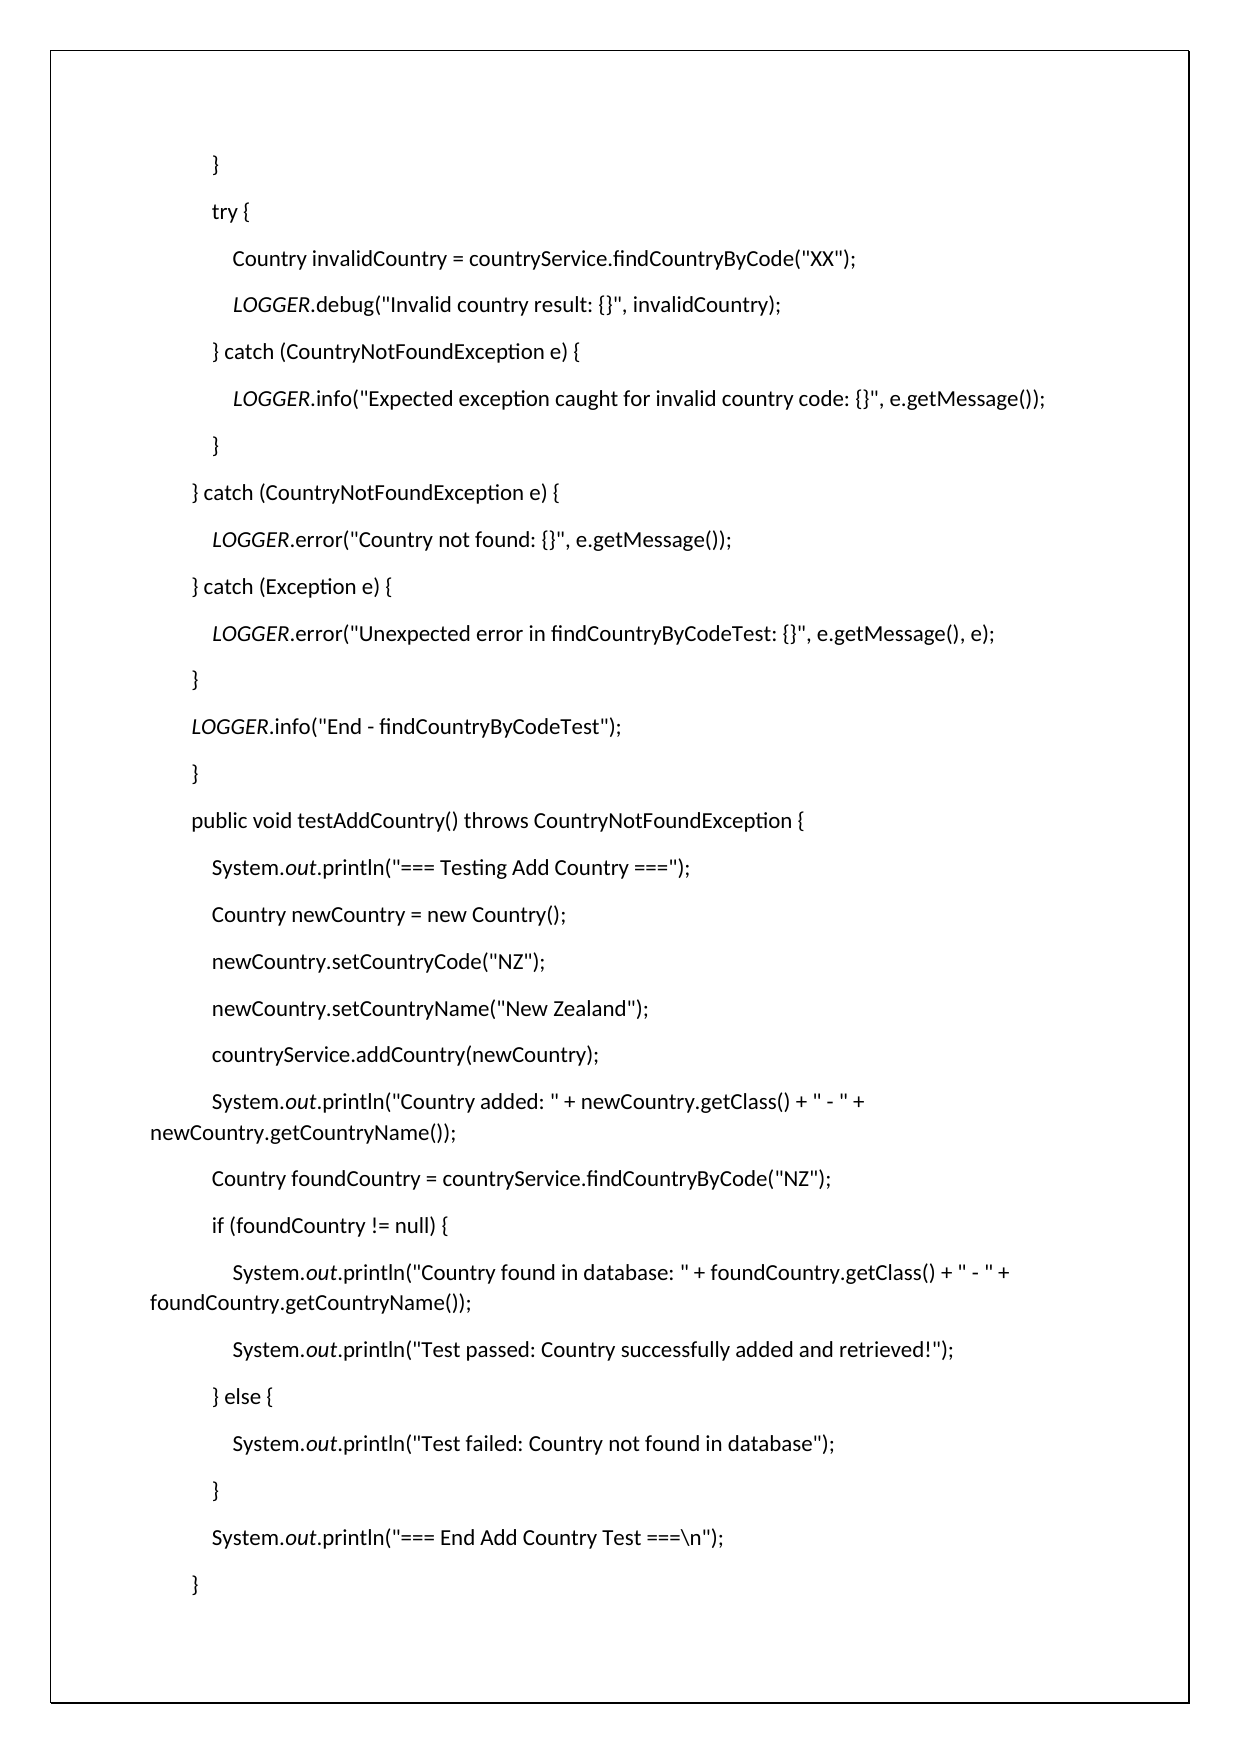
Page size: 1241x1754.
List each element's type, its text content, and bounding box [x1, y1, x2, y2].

text LOGGER.info("Expected exception caught for invalid country code: {}", e.getMessage()); [150, 384, 1089, 412]
text } [150, 1476, 1089, 1504]
text countryService.addCountry(newCountry); [150, 1041, 1089, 1069]
text newCountry.setCountryName("New Zealand"); [150, 994, 1089, 1022]
text if (foundCountry != null) { [150, 1211, 1089, 1239]
text Country invalidCountry = countryService.findCountryByCode("XX"); [150, 244, 1089, 272]
text LOGGER.info("End - findCountryByCodeTest"); [150, 712, 1089, 741]
text } [150, 666, 1089, 694]
text Country newCountry = new Country(); [150, 900, 1089, 928]
text LOGGER.debug("Invalid country result: {}", invalidCountry); [150, 291, 1089, 319]
text Country foundCountry = countryService.findCountryByCode("NZ"); [150, 1164, 1089, 1193]
text } [150, 150, 1089, 178]
text } [150, 1570, 1089, 1598]
text } catch (CountryNotFoundException e) { [150, 478, 1089, 506]
text System.out.println("Country added: " + newCountry.getClass() + " - " + newCountry.getCountryName()); [150, 1087, 1089, 1146]
text } else { [150, 1382, 1089, 1410]
text LOGGER.error("Unexpected error in findCountryByCodeTest: {}", e.getMessage(), e); [150, 619, 1089, 647]
text System.out.println("=== Testing Add Country ==="); [150, 853, 1089, 881]
text try { [150, 197, 1089, 225]
text } catch (CountryNotFoundException e) { [150, 337, 1089, 366]
text LOGGER.error("Country not found: {}", e.getMessage()); [150, 525, 1089, 553]
text } [150, 759, 1089, 787]
text newCountry.setCountryCode("NZ"); [150, 947, 1089, 975]
text public void testAddCountry() throws CountryNotFoundException { [150, 806, 1089, 834]
text } catch (Exception e) { [150, 572, 1089, 600]
text System.out.println("=== End Add Country Test ===\n"); [150, 1523, 1089, 1551]
text } [150, 431, 1089, 459]
text System.out.println("Country found in database: " + foundCountry.getClass() + " - " + foundCountry.getCountryName()); [150, 1258, 1089, 1317]
text System.out.println("Test failed: Country not found in database"); [150, 1429, 1089, 1457]
text System.out.println("Test passed: Country successfully added and retrieved!"); [150, 1335, 1089, 1363]
